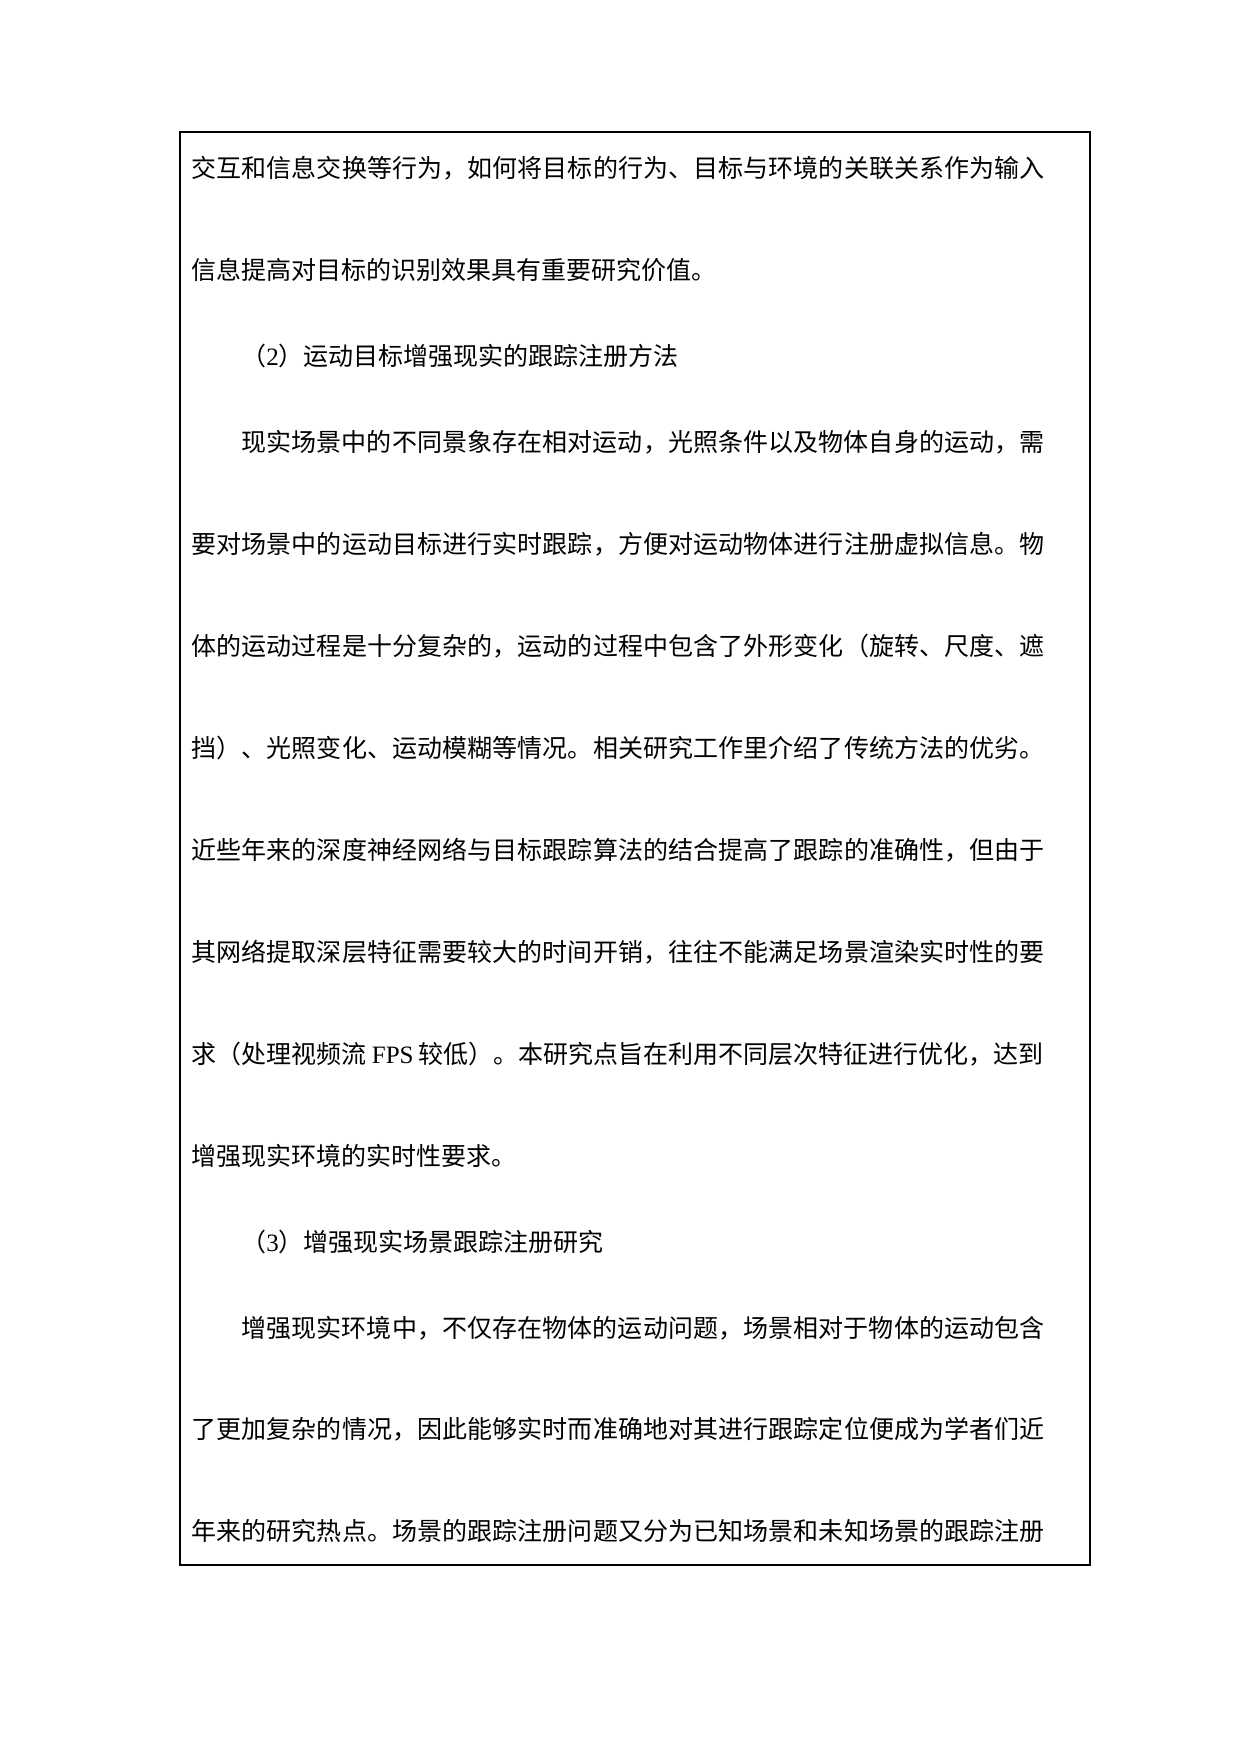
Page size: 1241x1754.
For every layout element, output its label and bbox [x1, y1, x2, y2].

table_cell [181, 133, 1089, 1564]
